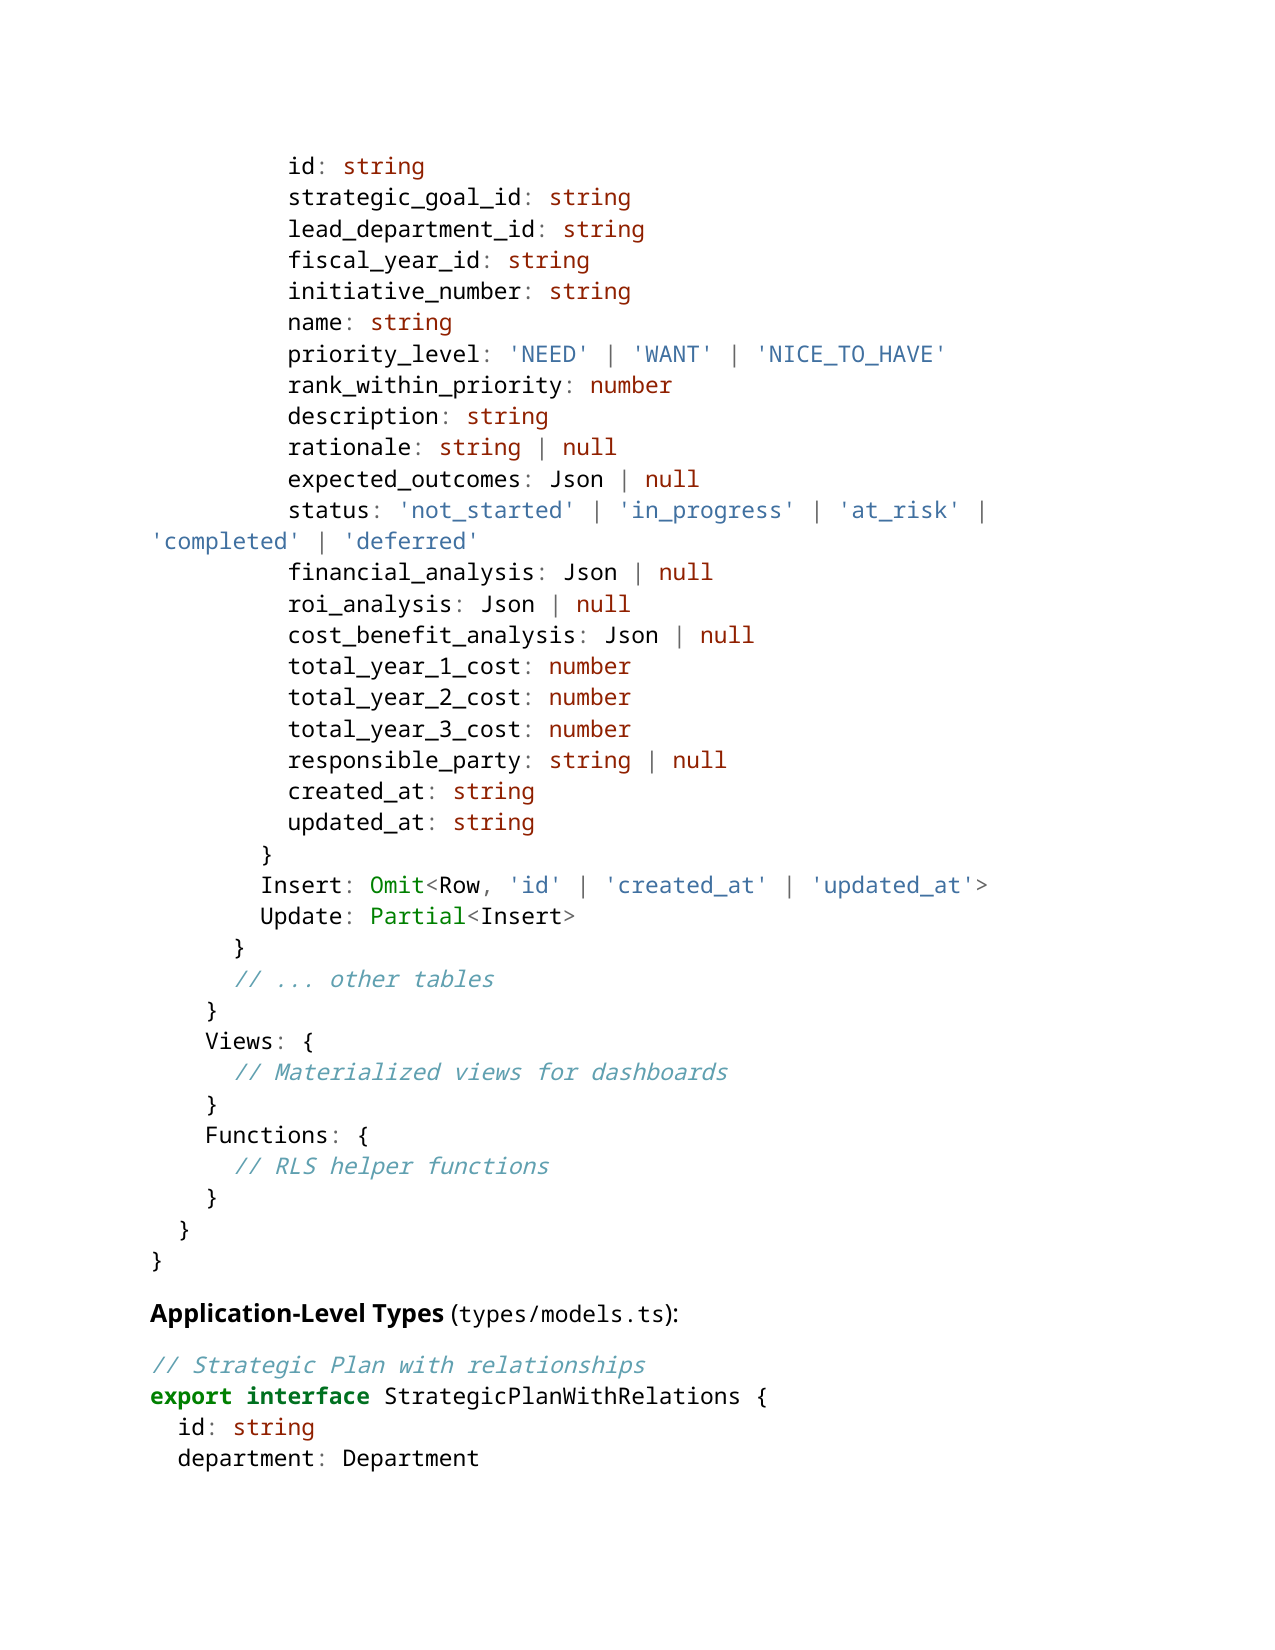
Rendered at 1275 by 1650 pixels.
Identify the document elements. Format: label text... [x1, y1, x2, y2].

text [150, 150, 1125, 1275]
text Application-Level Types (types/models.ts): [150, 1296, 1125, 1330]
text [150, 1349, 1125, 1474]
